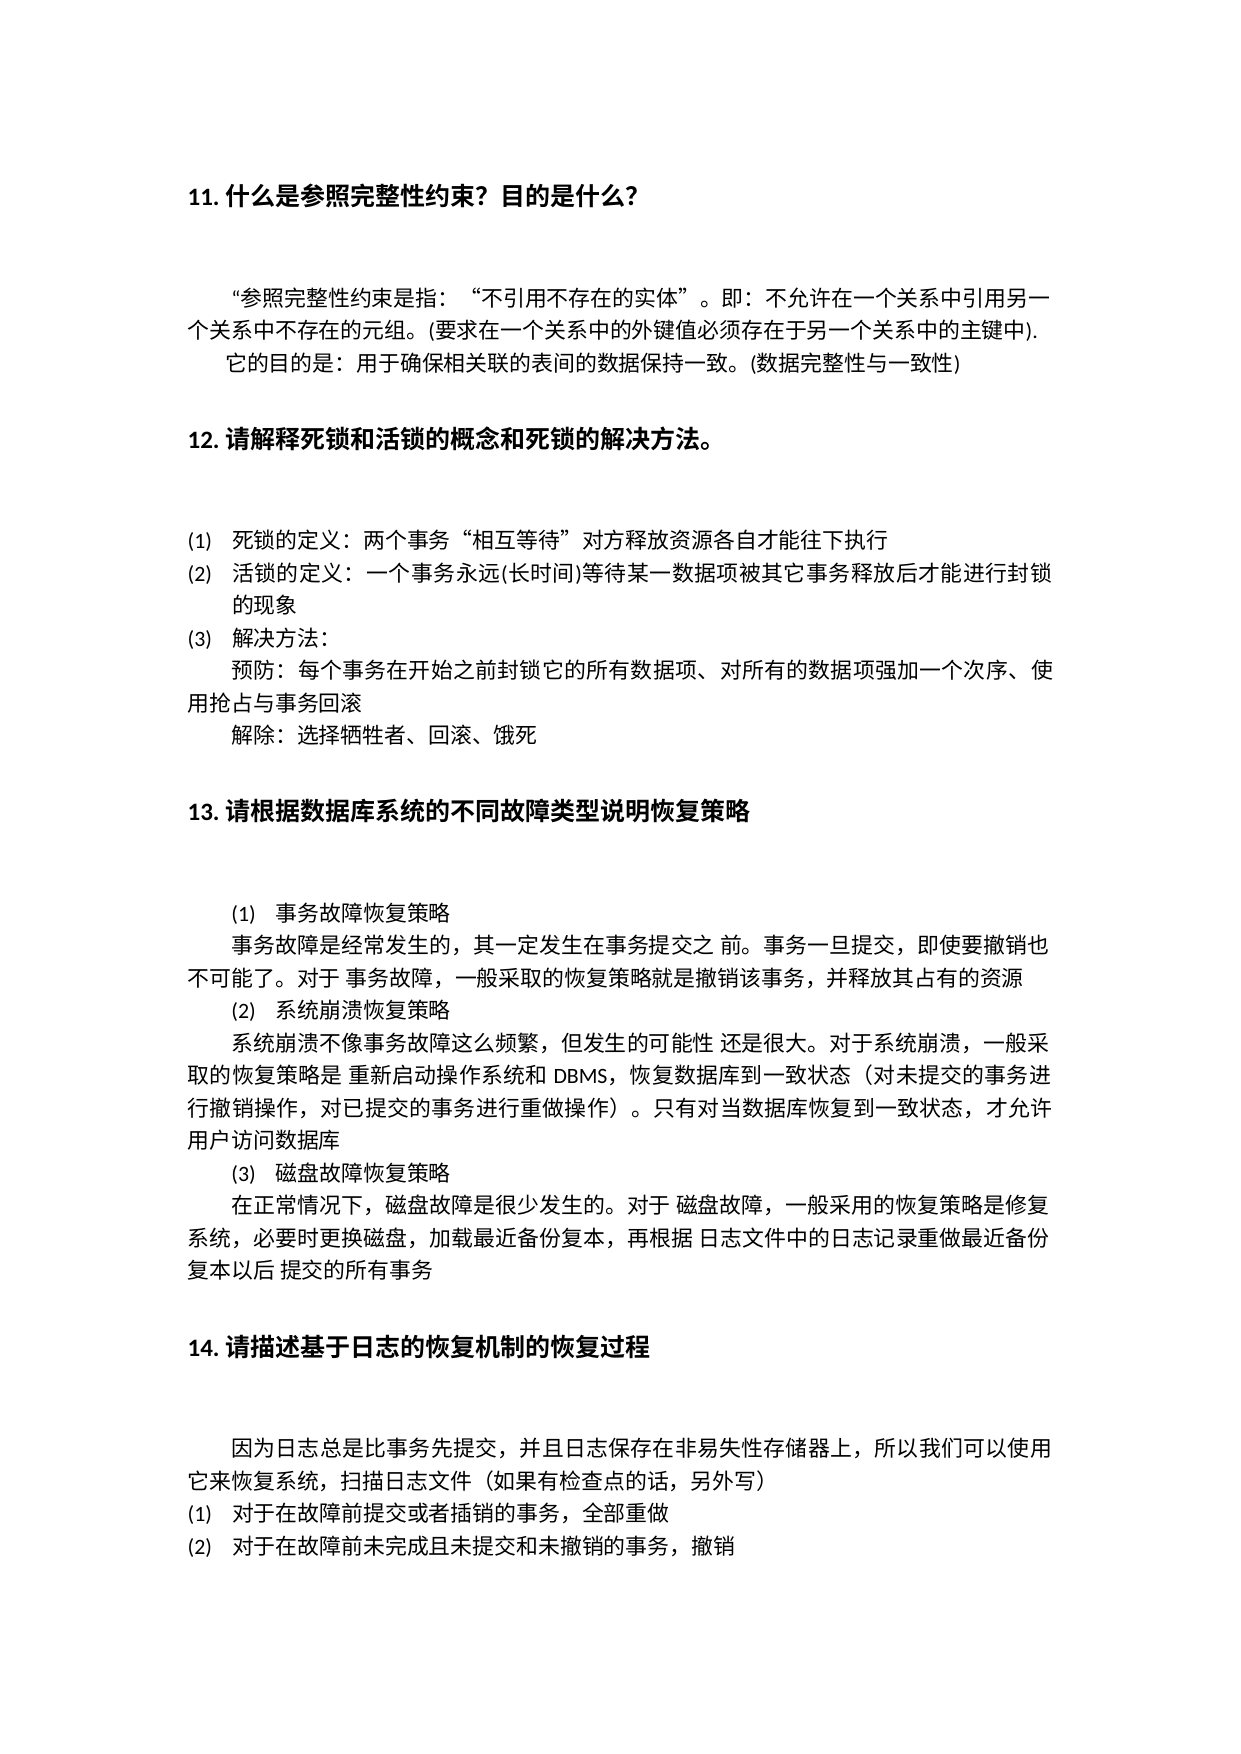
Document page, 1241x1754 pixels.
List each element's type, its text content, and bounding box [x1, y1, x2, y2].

list 对于在故障前提交或者插销的事务，全部重做 [187, 1496, 1053, 1528]
list 磁盘故障恢复策略 [231, 1156, 1053, 1188]
text 事务故障是经常发生的，其一定发生在事务提交之 前。事务一旦提交，即使要撤销也不可能了。对于 事务故障，一般采取的恢复策略就是撤销该事务，并释放其占有的资源 [187, 928, 1053, 993]
list “参照完整性约束是指：“不引用不存在的实体”。即：不允许在一个关系中引用另一个关系中不存在的元组。(要求在一个关系中的外键值必须存在于另一个关系中的主键中). [187, 280, 1053, 345]
list 系统崩溃恢复策略 [231, 993, 1053, 1026]
list 解决方法： [187, 620, 1053, 653]
text 在正常情况下，磁盘故障是很少发生的。对于 磁盘故障，一般采用的恢复策略是修复系统，必要时更换磁盘，加载最近备份复本，再根据 日志文件中的日志记录重做最近备份复本以后 提交的所有事务 [187, 1188, 1053, 1286]
subtitle 请描述基于日志的恢复机制的恢复过程 [187, 1313, 1053, 1378]
list 事务故障恢复策略 [231, 896, 1053, 928]
subtitle 请根据数据库系统的不同故障类型说明恢复策略 [187, 777, 1053, 842]
text 预防：每个事务在开始之前封锁它的所有数据项、对所有的数据项强加一个次序、使用抢占与事务回滚 [187, 653, 1053, 718]
list 对于在故障前未完成且未提交和未撤销的事务，撤销 [187, 1528, 1053, 1561]
list 它的目的是：用于确保相关联的表间的数据保持一致。(数据完整性与一致性) [225, 345, 1053, 378]
list 死锁的定义：两个事务“相互等待”对方释放资源各自才能往下执行 [187, 523, 1053, 555]
list 因为日志总是比事务先提交，并且日志保存在非易失性存储器上，所以我们可以使用它来恢复系统，扫描日志文件（如果有检查点的话，另外写） [187, 1431, 1053, 1496]
subtitle 请解释死锁和活锁的概念和死锁的解决方法。 [187, 405, 1053, 470]
text 系统崩溃不像事务故障这么频繁，但发生的可能性 还是很大。对于系统崩溃，一般采取的恢复策略是 重新启动操作系统和DBMS，恢复数据库到一致状态（对未提交的事务进行撤销操作，对已提交的事务进行重做操作）。只有对当数据库恢复到一致状态，才允许用户访问数据库 [187, 1026, 1053, 1156]
list 活锁的定义：一个事务永远(长时间)等待某一数据项被其它事务释放后才能进行封锁的现象 [187, 555, 1053, 620]
text 解除：选择牺牲者、回滚、饿死 [187, 718, 1053, 750]
subtitle 什么是参照完整性约束？目的是什么？ [187, 162, 1053, 227]
